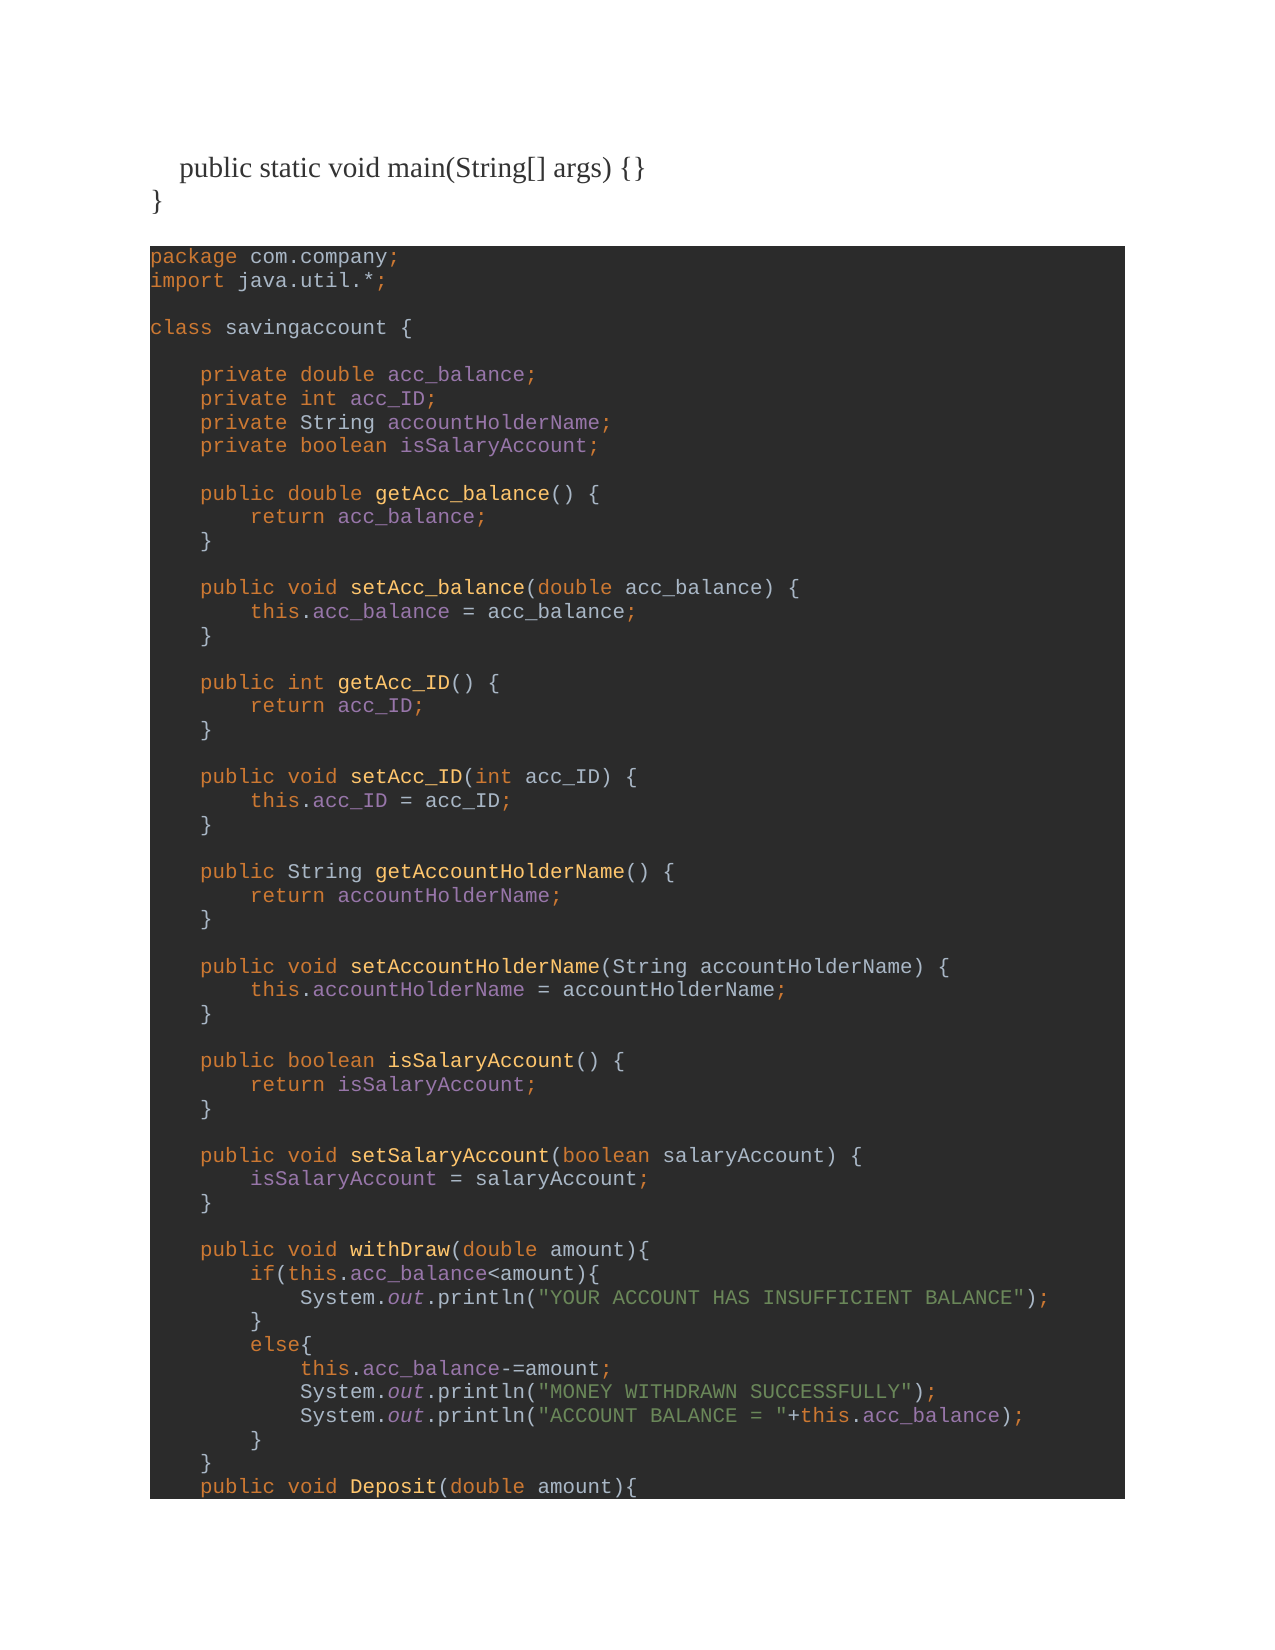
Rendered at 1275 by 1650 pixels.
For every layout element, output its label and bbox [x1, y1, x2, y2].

text [150, 246, 1125, 1499]
text [150, 150, 1125, 217]
